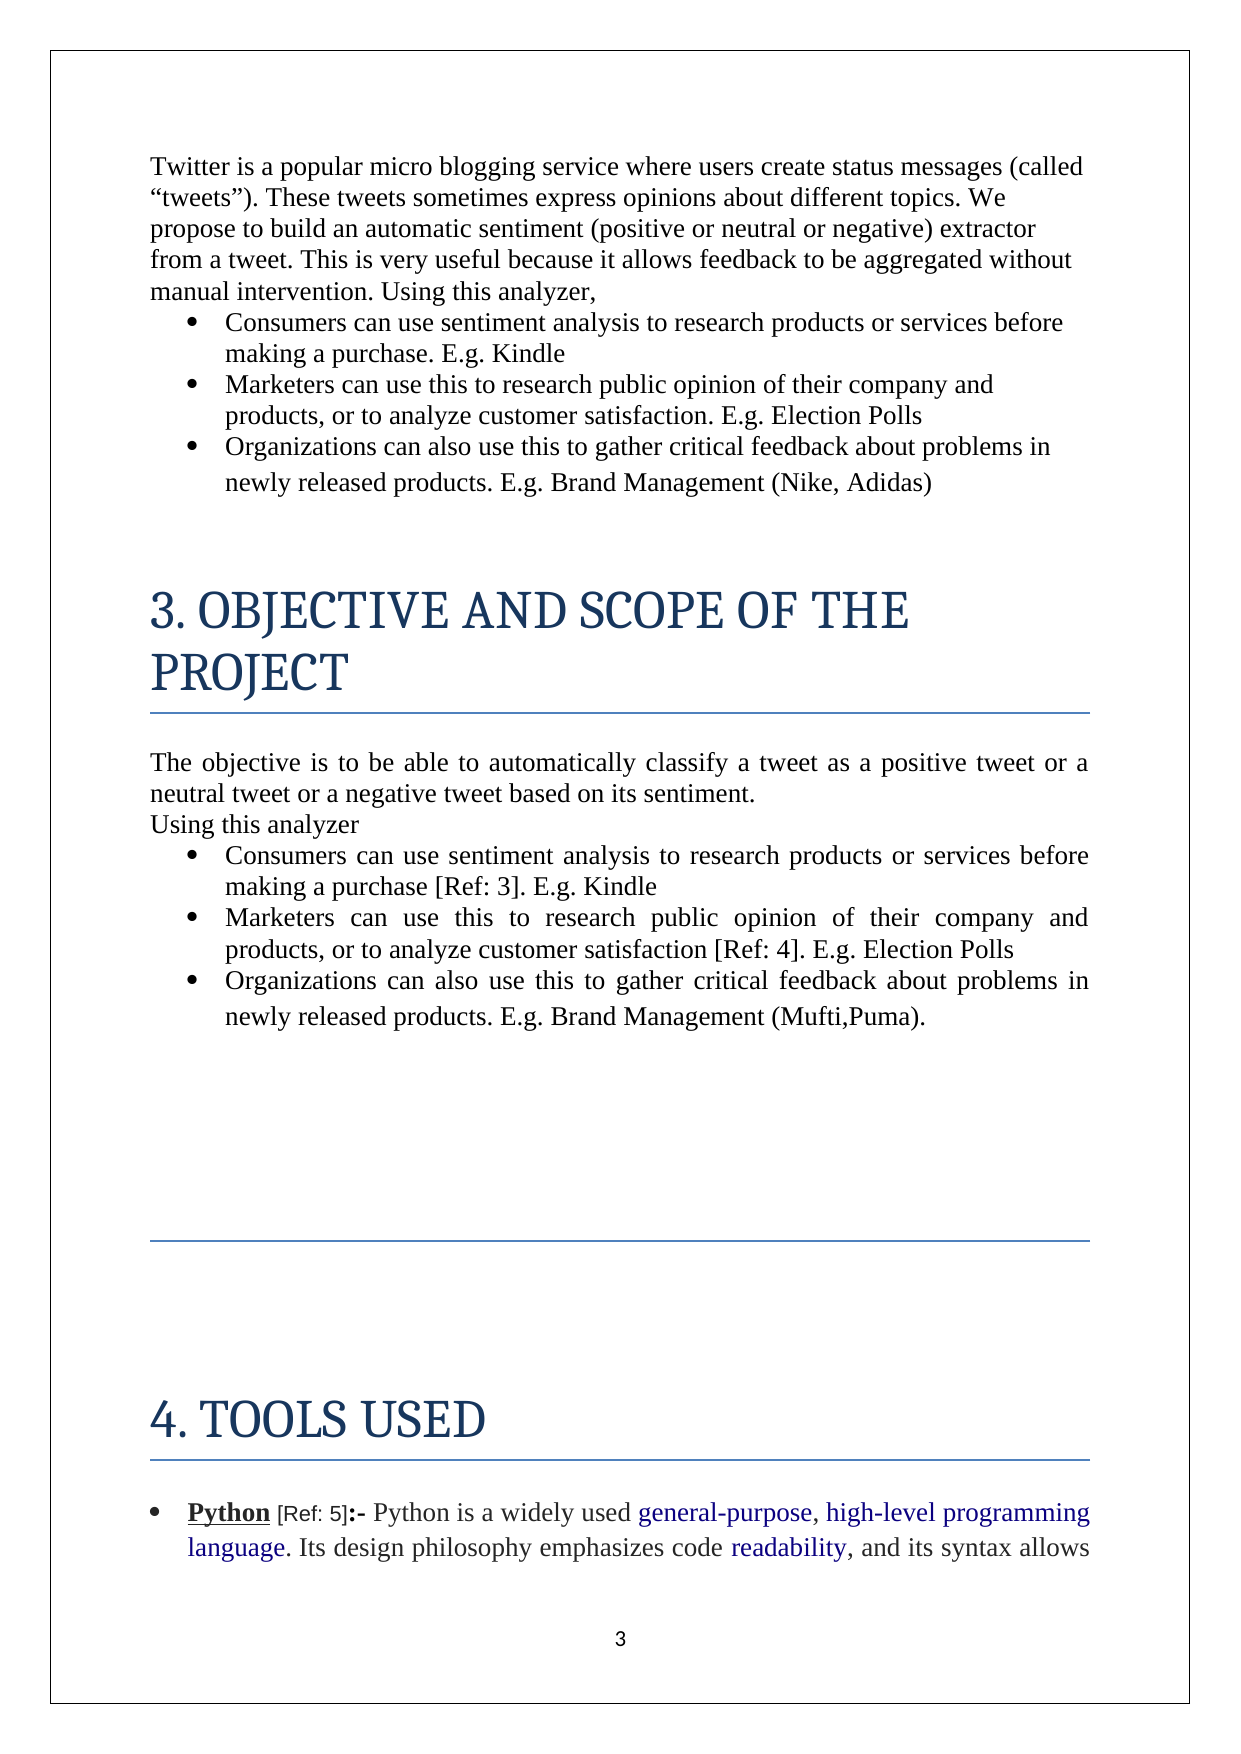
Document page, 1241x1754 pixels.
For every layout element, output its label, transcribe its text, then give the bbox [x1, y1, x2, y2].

text The objective is to be able to automatically classify a tweet as a positive tweet or a neutral tweet or a negative tweet based on its sentiment. [150, 746, 1090, 808]
title 4. TOOLS USED [150, 1389, 1090, 1459]
text propose to build an automatic sentiment (positive or neutral or negative) extractor from a tweet. This is very useful because it allows feedback to be aggregated without [150, 212, 1090, 274]
text Twitter is a popular micro blogging service where users create status messages (called “tweets”). These tweets sometimes express opinions about different topics. We [150, 150, 1090, 212]
list Organizations can also use this to gather critical feedback about problems in newly released products. E.g. Brand Management (Nike, Adidas) [187, 431, 1090, 497]
list Marketers can use this to research public opinion of their company and products, or to analyze customer satisfaction [Ref: 4]. E.g. Election Polls [187, 902, 1090, 964]
list Consumers can use sentiment analysis to research products or services before making a purchase. E.g. Kindle [187, 306, 1090, 368]
text Using this analyzer [150, 808, 1090, 839]
title 3. OBJECTIVE AND SCOPE OF THE PROJECT [150, 579, 1090, 712]
text manual intervention. Using this analyzer, [150, 274, 1090, 306]
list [150, 1493, 1090, 1563]
list Marketers can use this to research public opinion of their company and products, or to analyze customer satisfaction. E.g. Election Polls [187, 368, 1090, 431]
list Organizations can also use this to gather critical feedback about problems in newly released products. E.g. Brand Management (Mufti,Puma). [187, 964, 1090, 1031]
list Consumers can use sentiment analysis to research products or services before making a purchase [Ref: 3]. E.g. Kindle [187, 839, 1090, 902]
